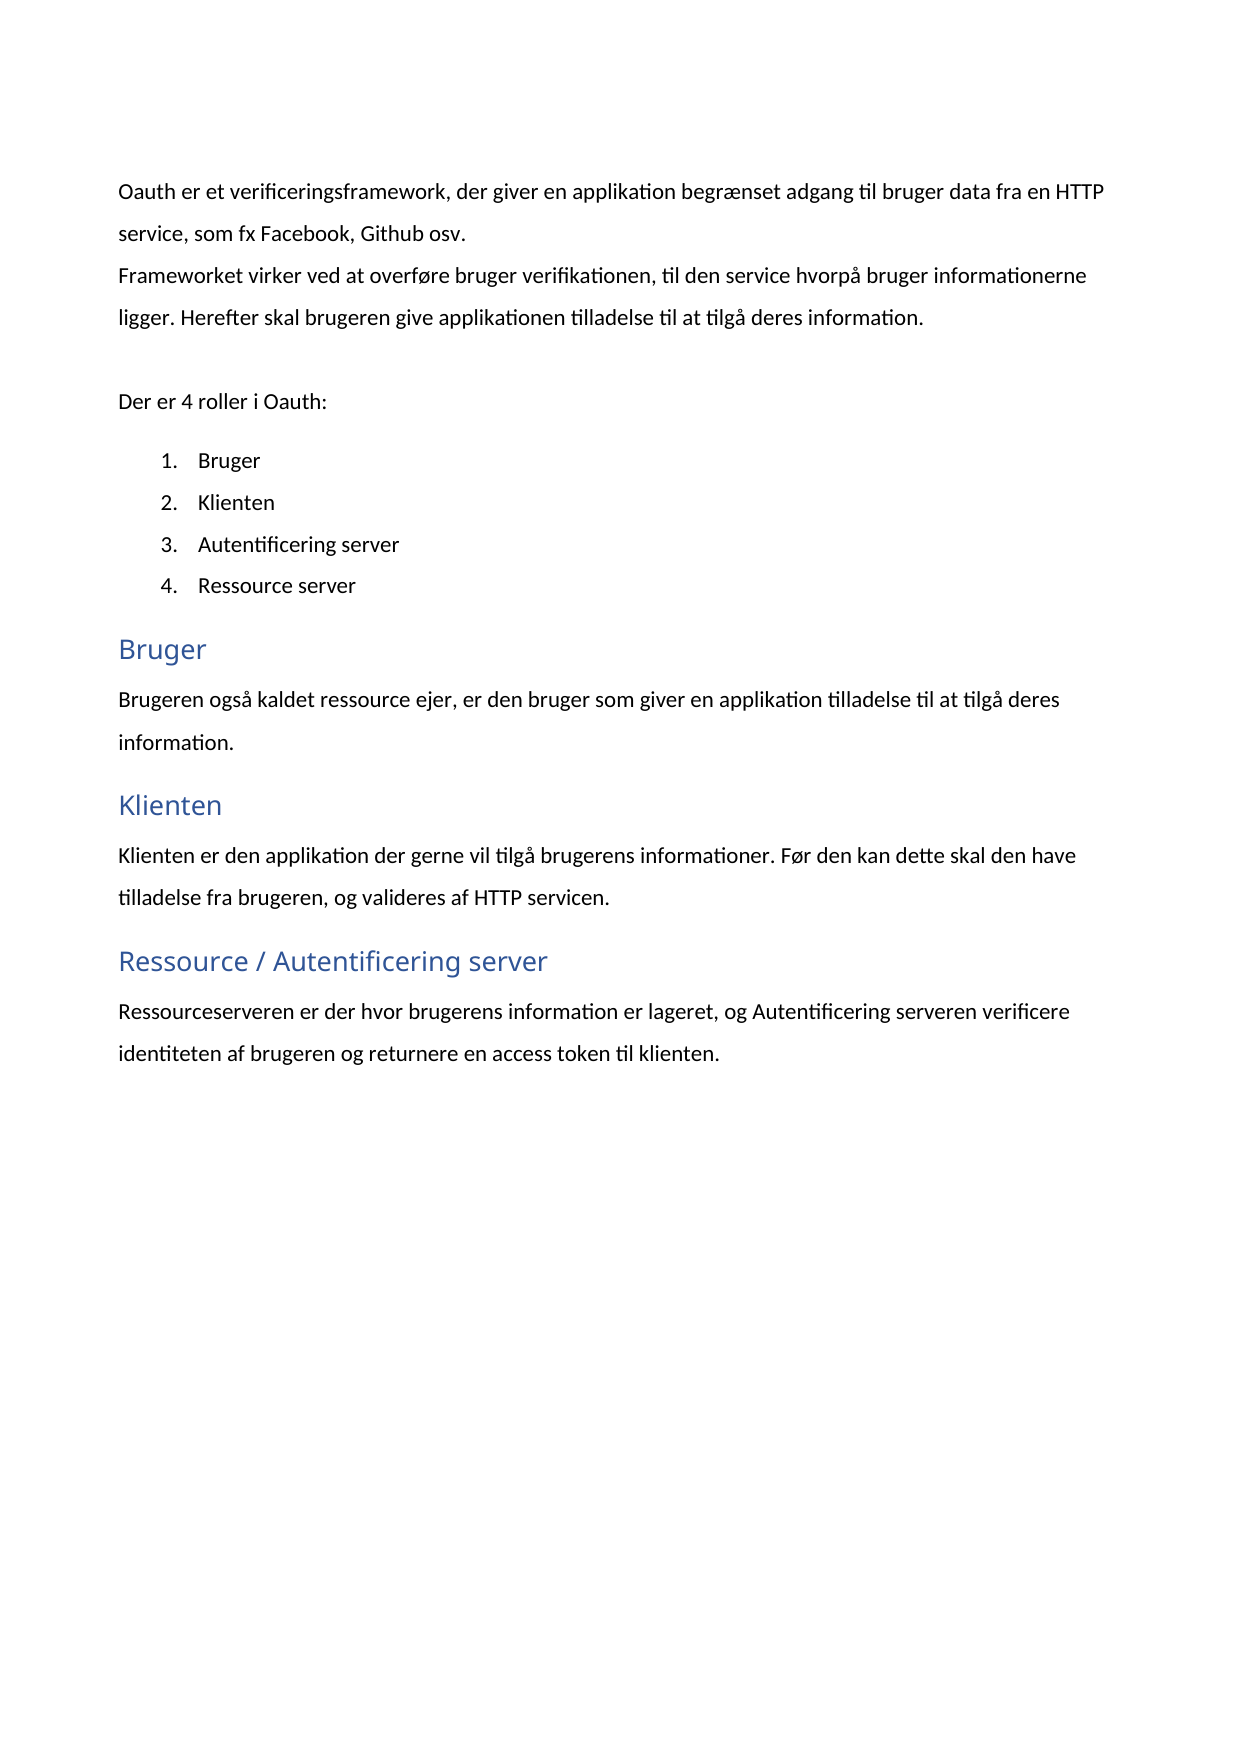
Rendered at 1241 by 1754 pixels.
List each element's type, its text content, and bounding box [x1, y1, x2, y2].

subtitle Ressource / Autentificering server [118, 942, 1122, 979]
list Autentificering server [160, 530, 1122, 558]
subtitle Bruger [118, 630, 1122, 667]
list Klienten [160, 488, 1122, 516]
text Ressourceserveren er der hvor brugerens information er lageret, og Autentificering serveren verificere identiteten af brugeren og returnere en access token til klienten. [118, 997, 1122, 1067]
text Brugeren også kaldet ressource ejer, er den bruger som giver en applikation tilladelse til at tilgå deres information. [118, 686, 1122, 756]
list Ressource server [160, 572, 1122, 600]
list Bruger [160, 446, 1122, 474]
subtitle Klienten [118, 786, 1122, 823]
text Klienten er den applikation der gerne vil tilgå brugerens informationer. Før den kan dette skal den have tilladelse fra brugeren, og valideres af HTTP servicen. [118, 842, 1122, 912]
